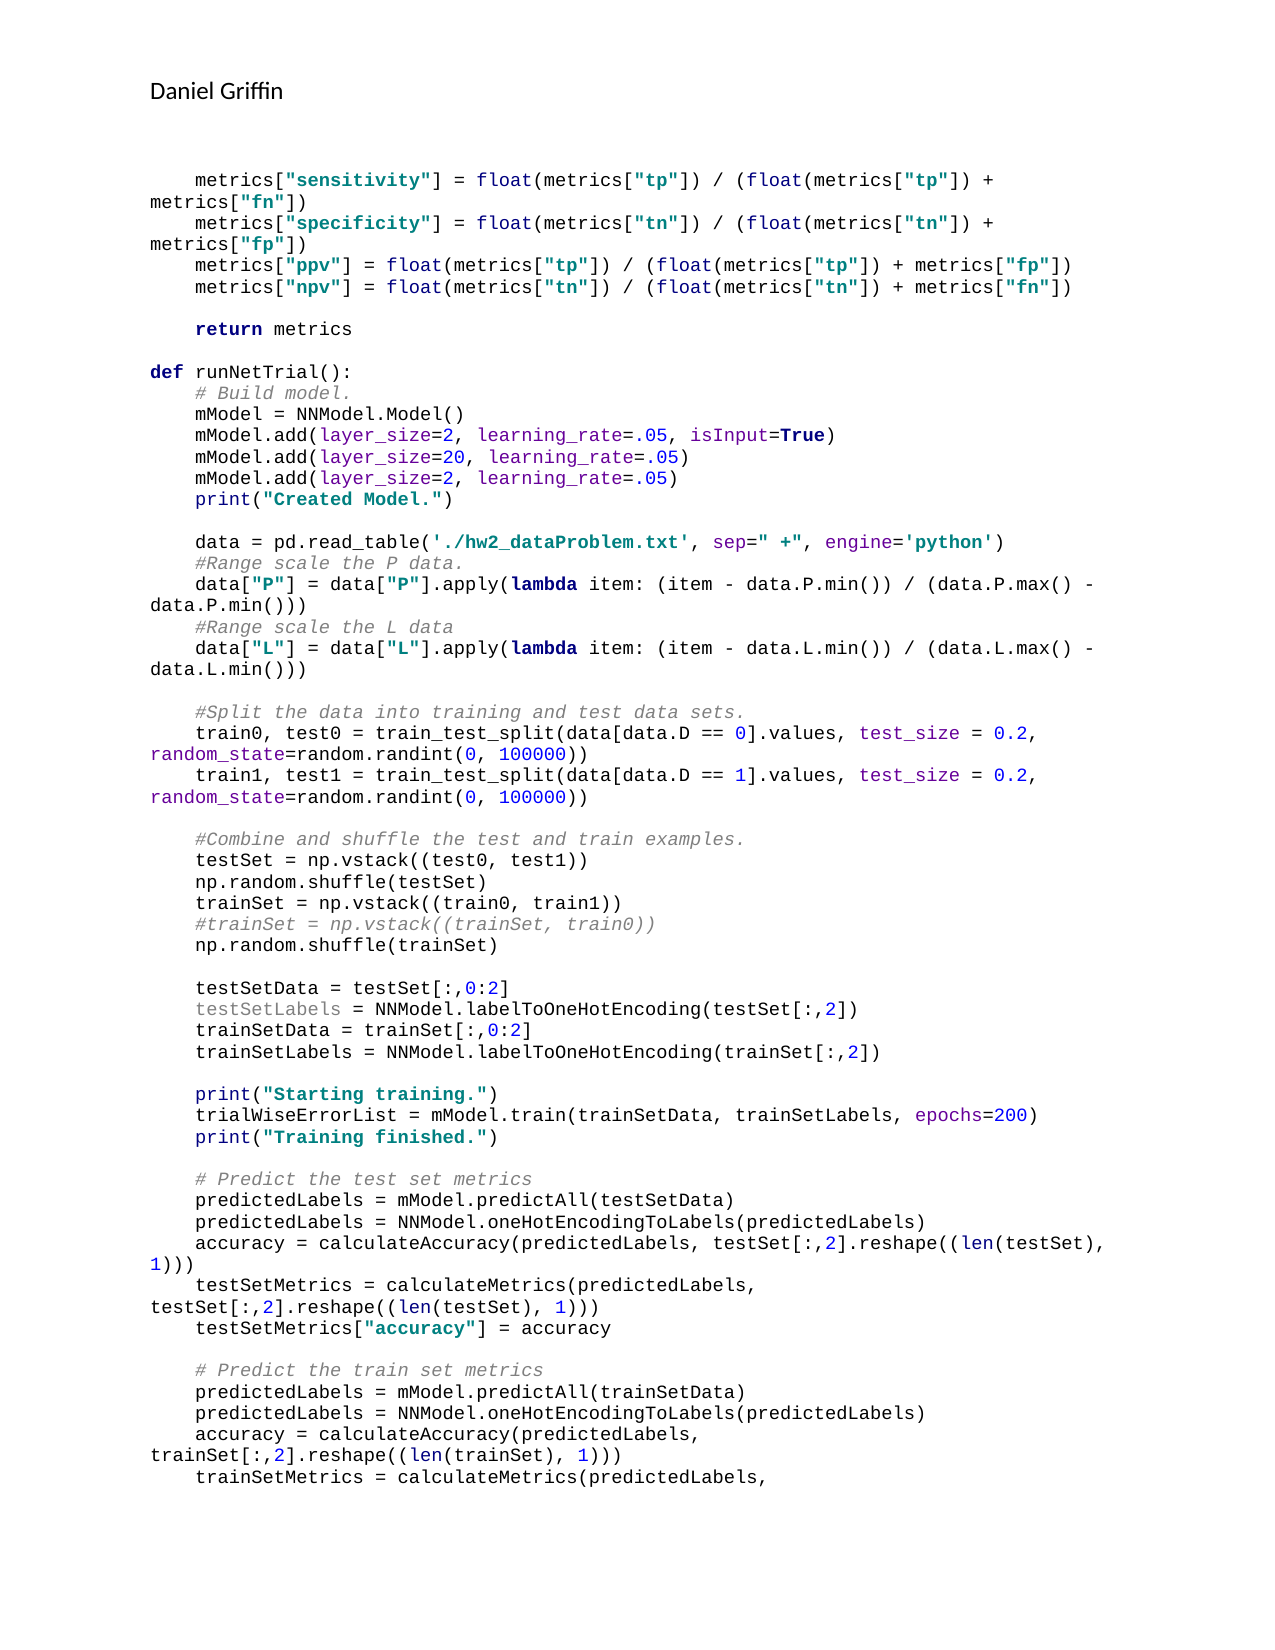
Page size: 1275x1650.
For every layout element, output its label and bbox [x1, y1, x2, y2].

text [150, 150, 1125, 1489]
